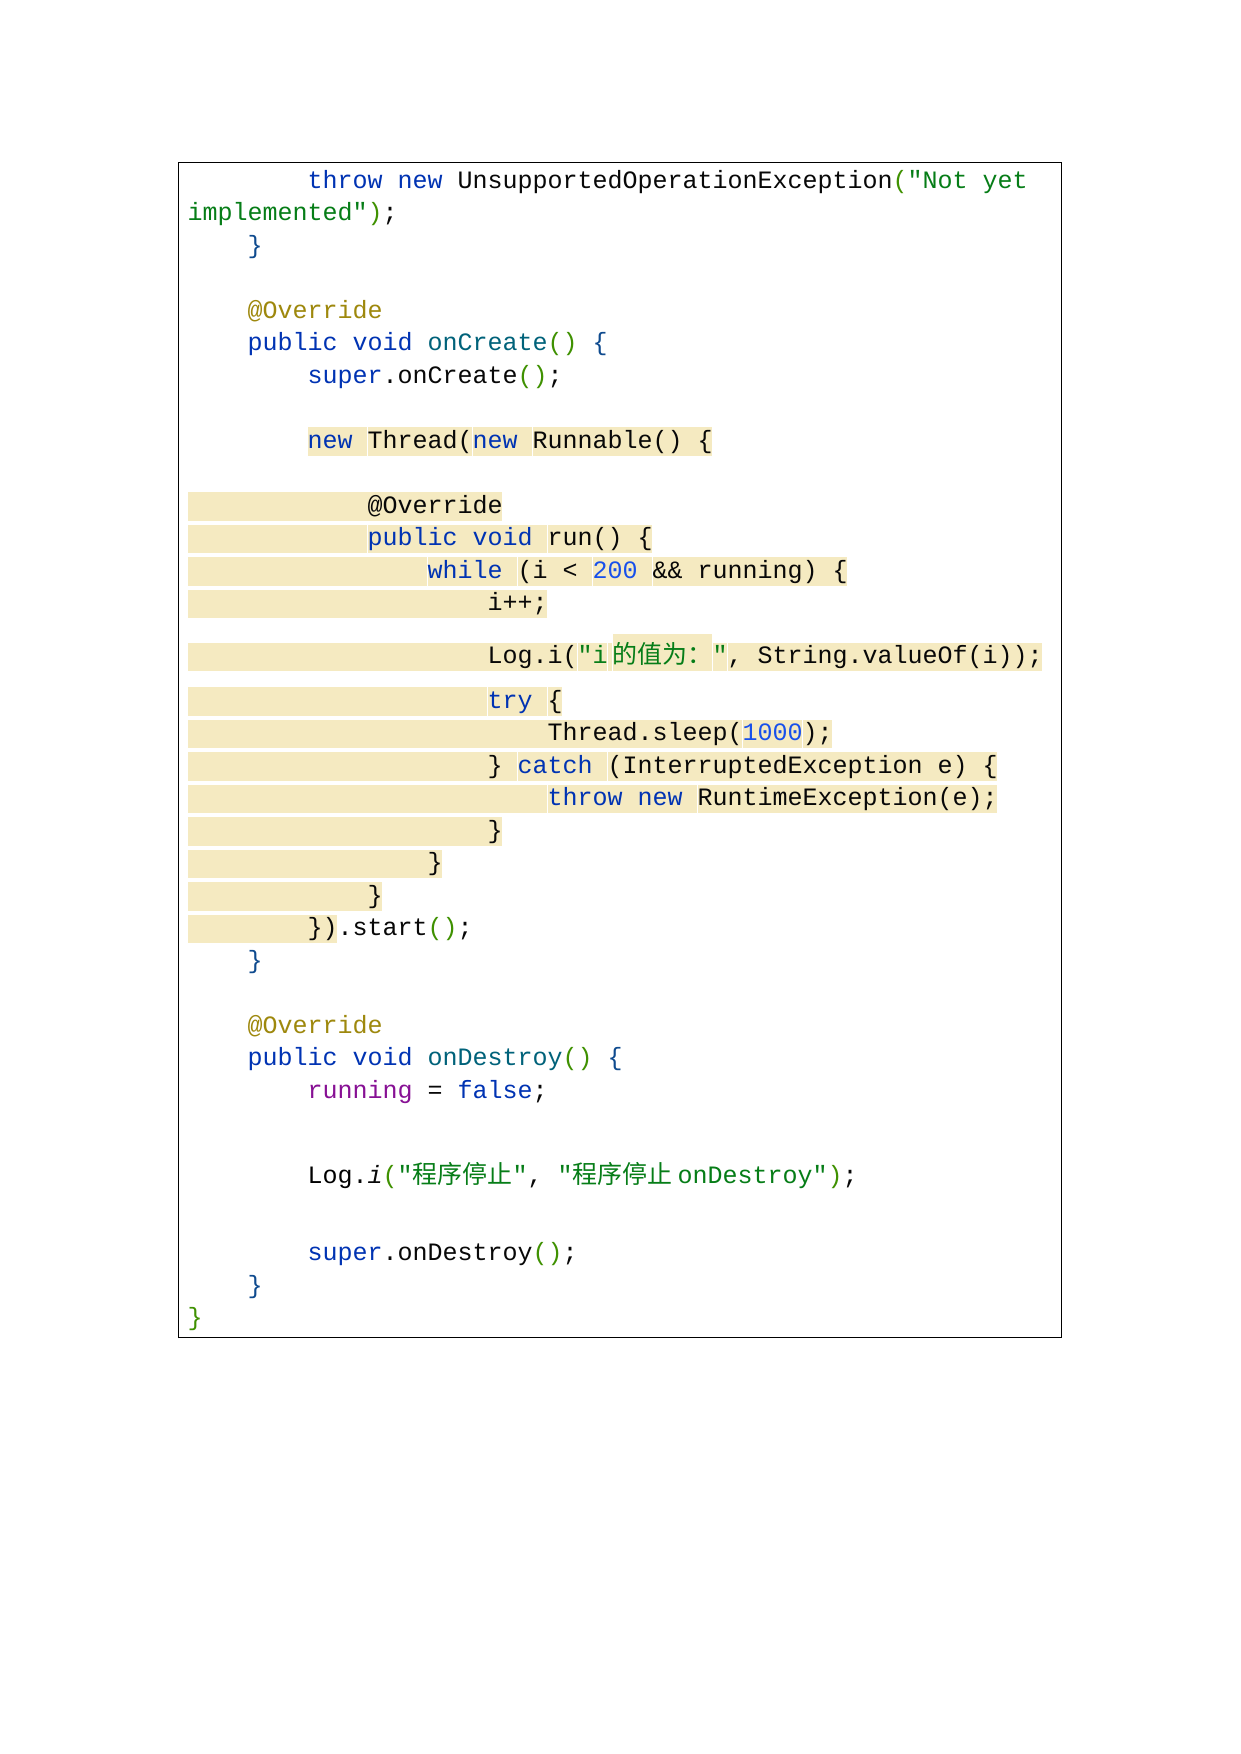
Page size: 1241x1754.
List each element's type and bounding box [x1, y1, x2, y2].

text [179, 163, 1061, 1337]
